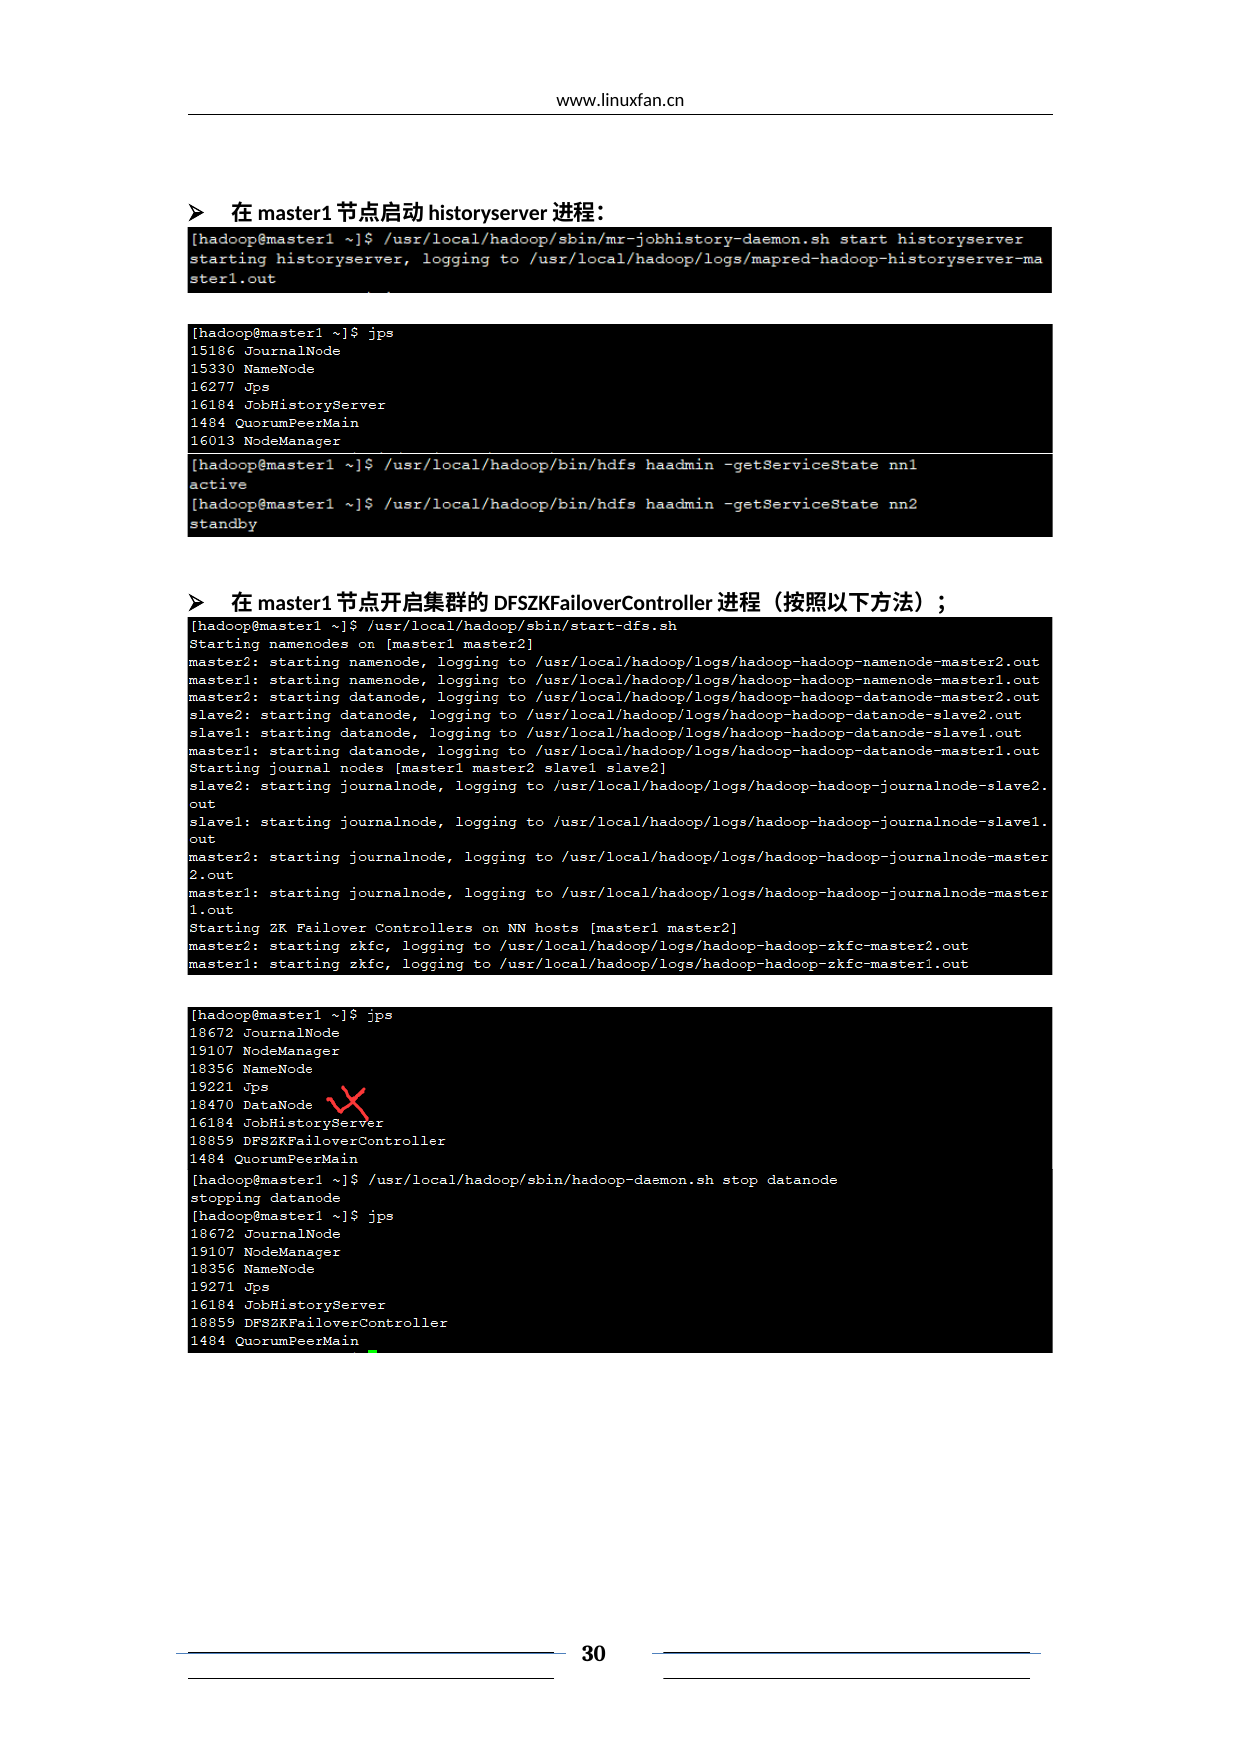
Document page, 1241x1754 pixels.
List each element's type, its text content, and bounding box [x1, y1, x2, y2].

picture [187, 324, 1053, 453]
picture [187, 1007, 1053, 1353]
picture [187, 227, 1053, 293]
picture [187, 454, 1053, 537]
picture [187, 617, 1053, 975]
list 在master1节点开启集群的DFSZKFailoverController进程（按照以下方法）； [187, 584, 1053, 617]
list 在master1节点启动historyserver进程： [187, 194, 1053, 227]
